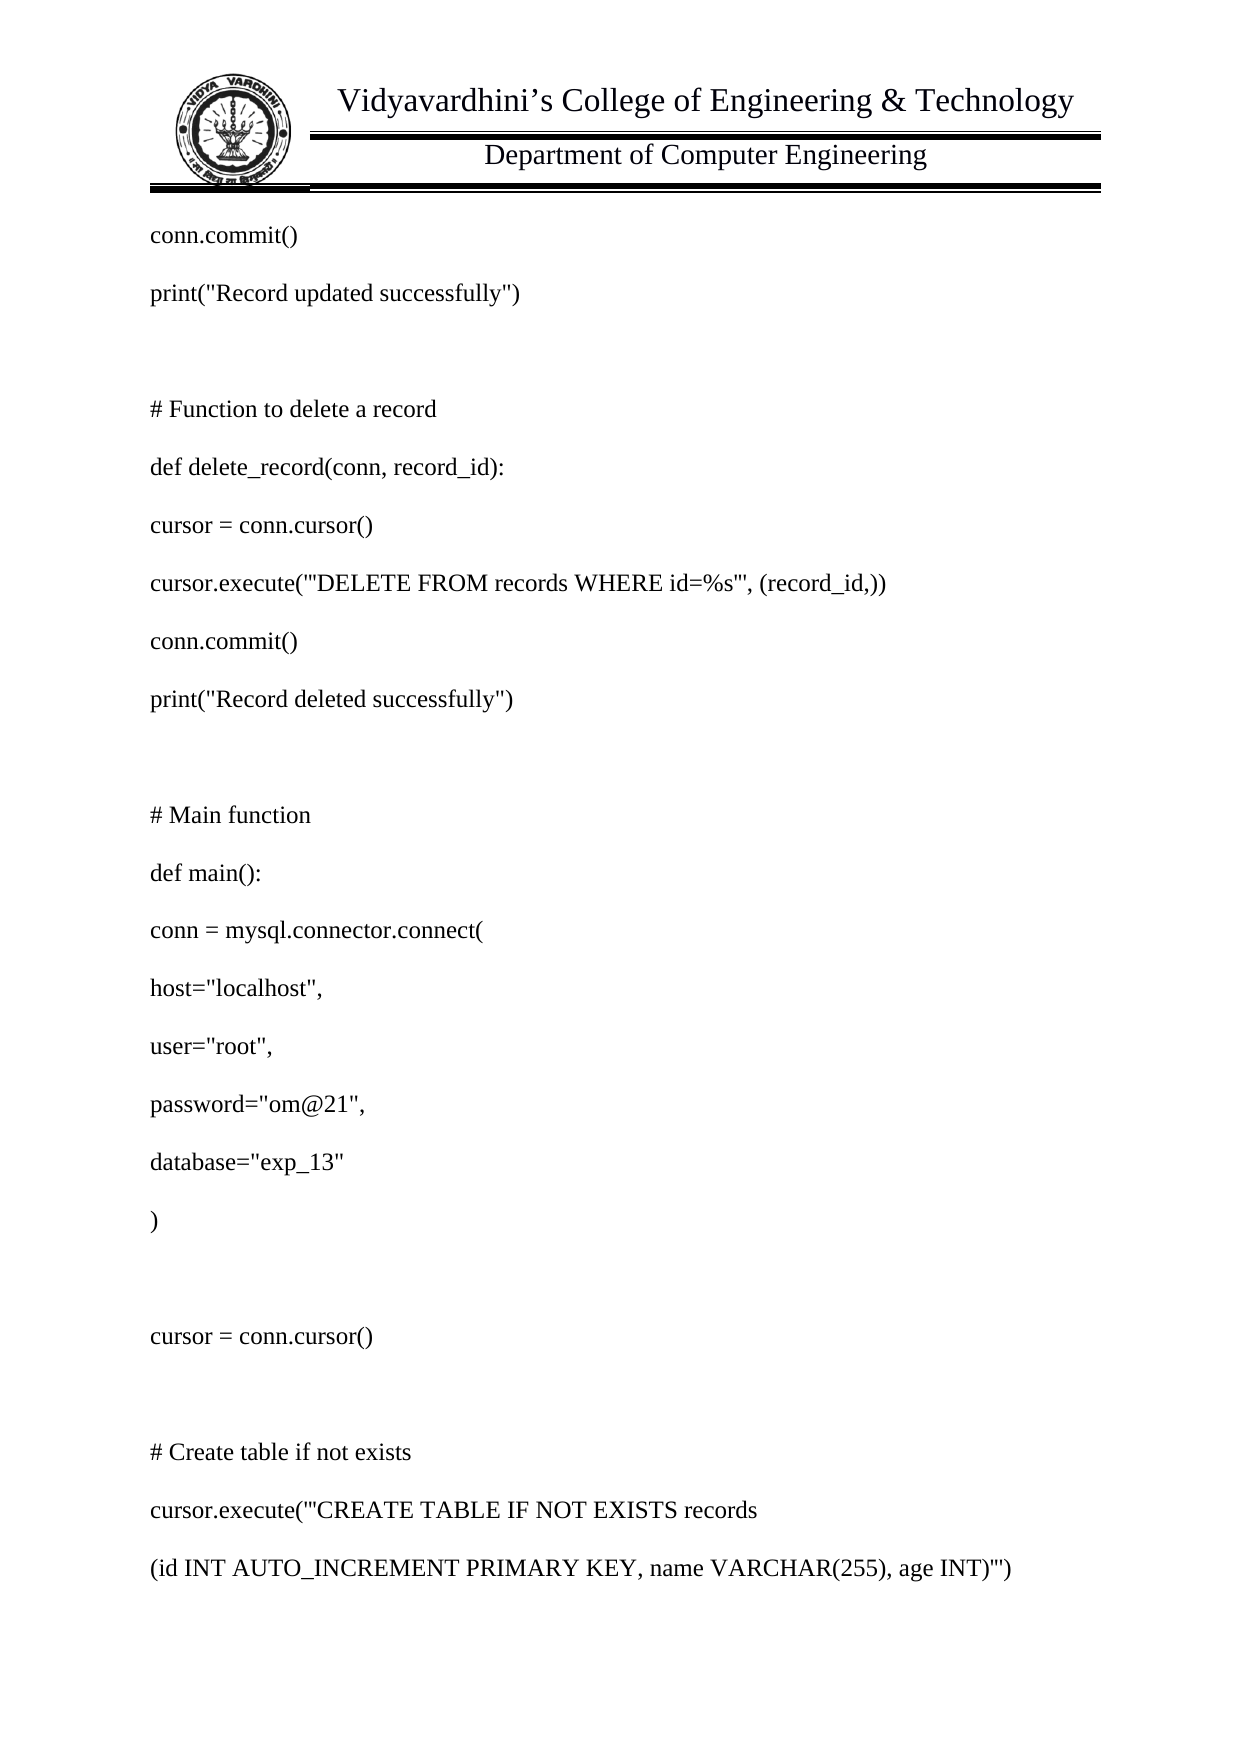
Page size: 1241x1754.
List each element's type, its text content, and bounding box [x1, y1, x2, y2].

text cursor.execute('''CREATE TABLE IF NOT EXISTS records [150, 1495, 1090, 1523]
text (id INT AUTO_INCREMENT PRIMARY KEY, name VARCHAR(255), age INT)''') [150, 1553, 1090, 1581]
text print("Record deleted successfully") [150, 684, 1090, 713]
text conn.commit() [150, 626, 1090, 655]
text conn.commit() [150, 221, 1090, 249]
text def delete_record(conn, record_id): [150, 452, 1090, 481]
text cursor = conn.cursor() [150, 510, 1090, 539]
text print("Record updated successfully") [150, 278, 1090, 307]
text ) [150, 1205, 1090, 1234]
text cursor.execute('''DELETE FROM records WHERE id=%s''', (record_id,)) [150, 568, 1090, 597]
text cursor = conn.cursor() [150, 1321, 1090, 1350]
text def main(): [150, 858, 1090, 886]
text conn = mysql.connector.connect( [150, 916, 1090, 944]
text # Create table if not exists [150, 1437, 1090, 1466]
text password="om@21", [150, 1089, 1090, 1118]
text user="root", [150, 1031, 1090, 1060]
text database="exp_13" [150, 1147, 1090, 1176]
text host="localhost", [150, 973, 1090, 1002]
text # Function to delete a record [150, 394, 1090, 423]
picture [173, 73, 292, 183]
text # Main function [150, 800, 1090, 828]
